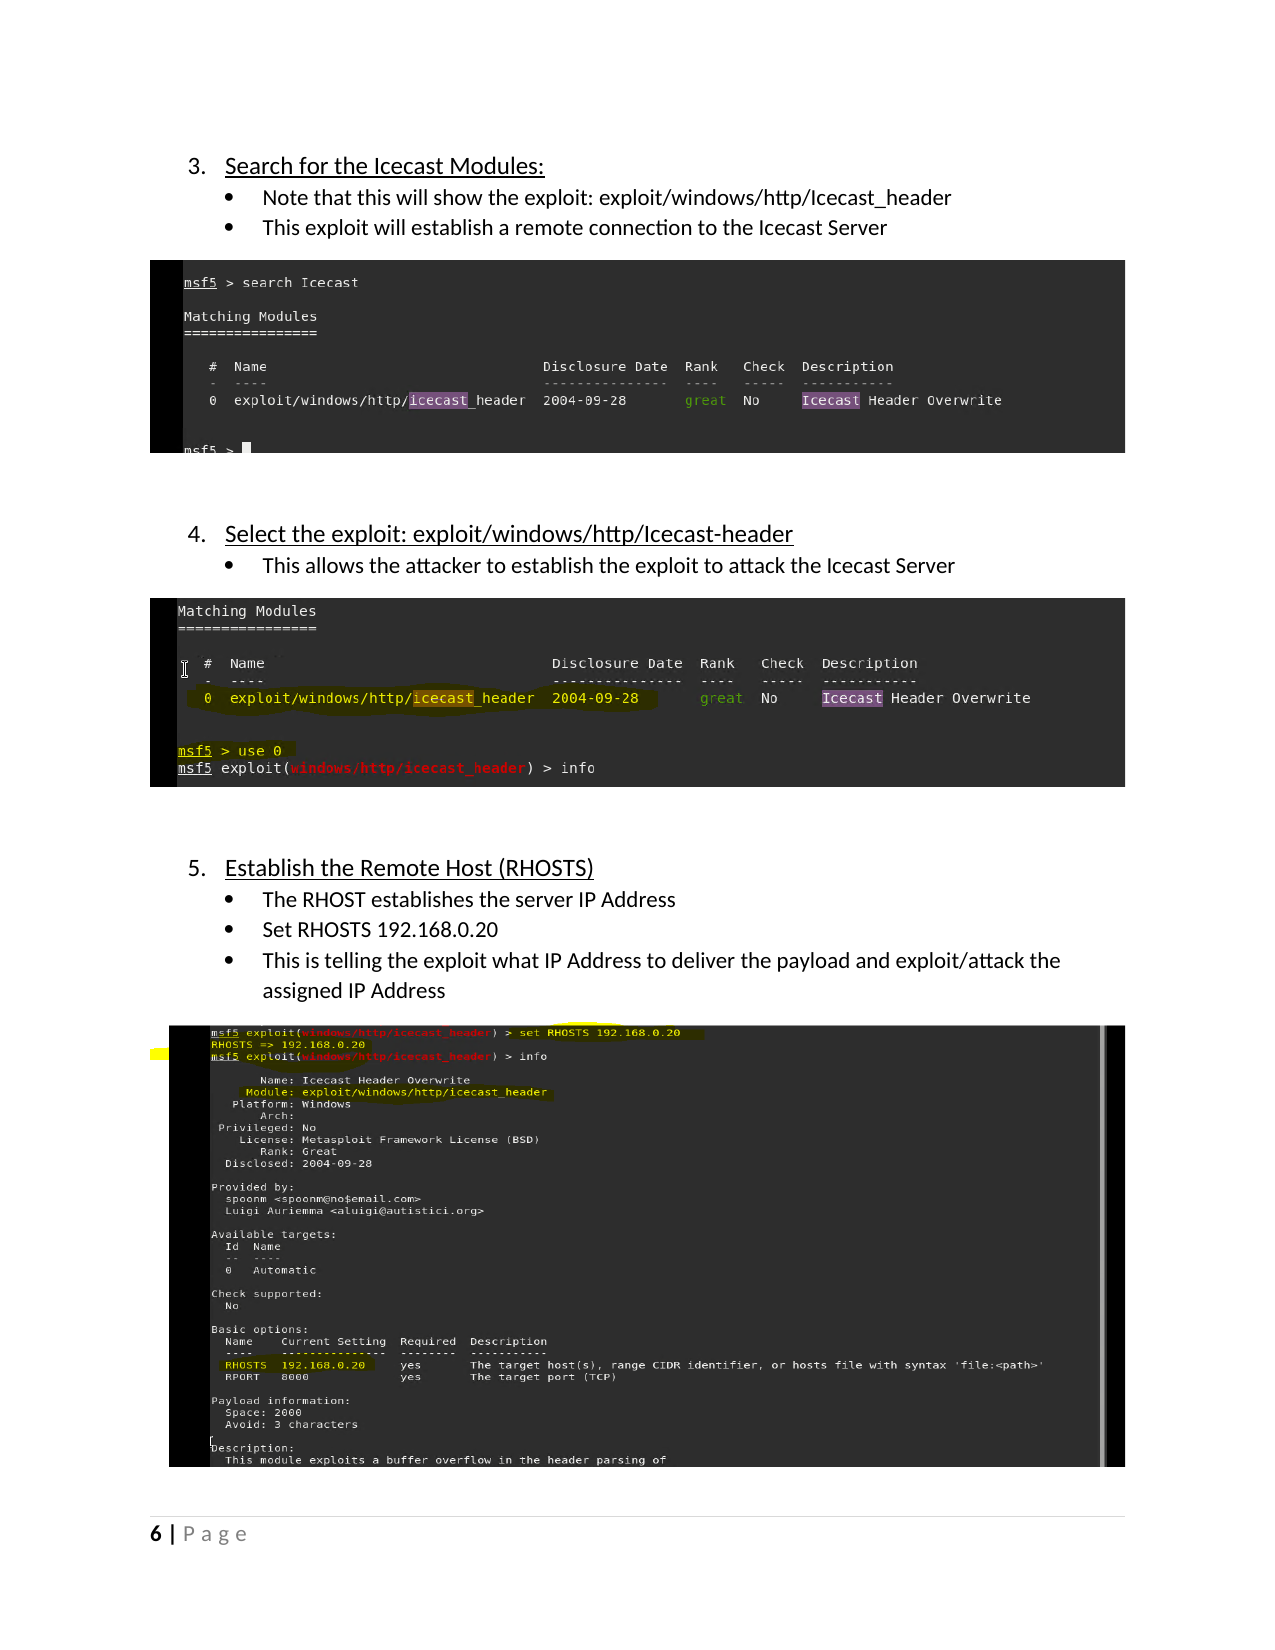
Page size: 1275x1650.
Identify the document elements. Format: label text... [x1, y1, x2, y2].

picture [150, 260, 1125, 453]
list This allows the attacker to establish the exploit to attack the Icecast Server [225, 551, 1125, 579]
list Note that this will show the exploit: exploit/windows/http/Icecast_header [225, 183, 1125, 211]
list This exploit will establish a remote connection to the Icecast Server [225, 213, 1125, 241]
picture [150, 1022, 1125, 1467]
list Select the exploit: exploit/windows/http/Icecast-header [187, 518, 1125, 549]
list Set RHOSTS 192.168.0.20 [225, 916, 1125, 944]
picture [150, 598, 1125, 787]
list This is telling the exploit what IP Address to deliver the payload and exploit/attack the assigned IP Address [225, 946, 1125, 1004]
list The RHOST establishes the server IP Address [225, 885, 1125, 913]
list Search for the Icecast Modules: [187, 150, 1125, 181]
list Establish the Remote Host (RHOSTS) [187, 852, 1125, 883]
